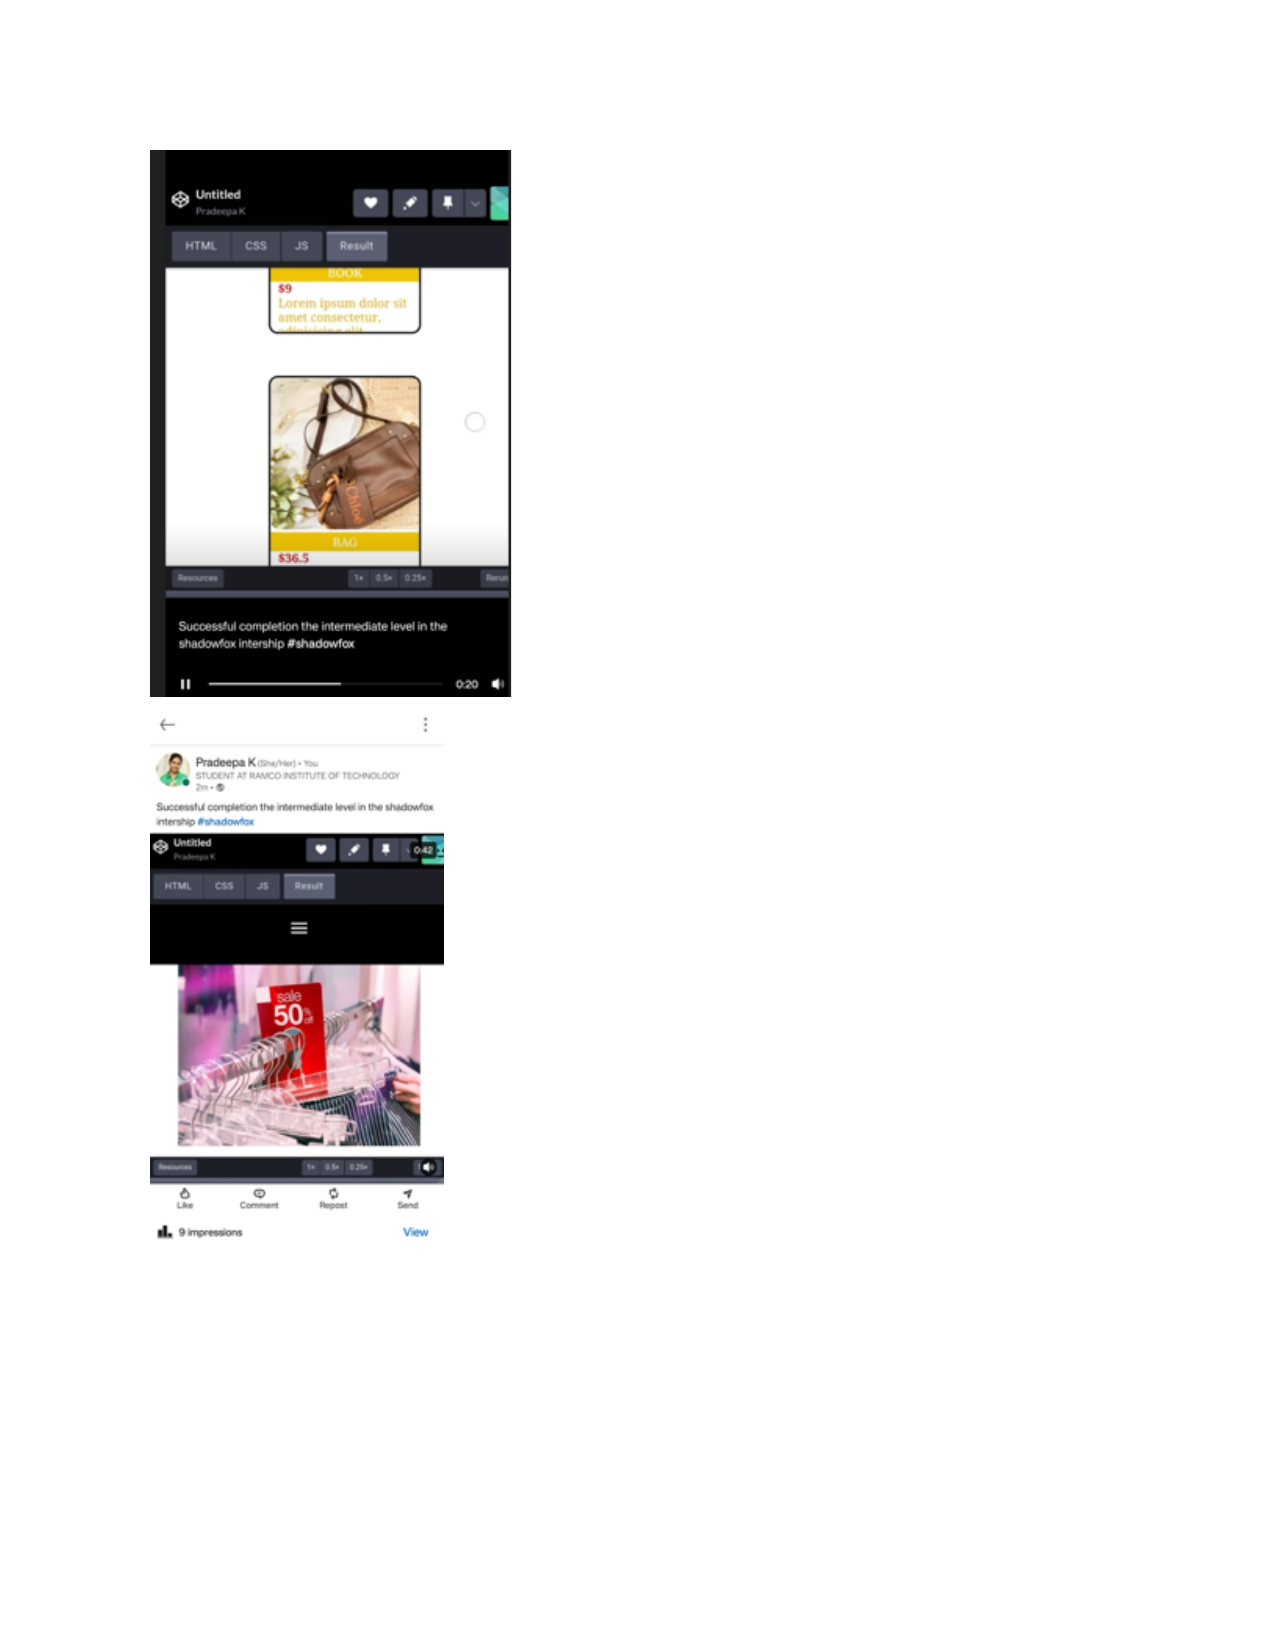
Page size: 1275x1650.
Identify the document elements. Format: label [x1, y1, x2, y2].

picture [150, 150, 512, 697]
picture [150, 715, 444, 1262]
